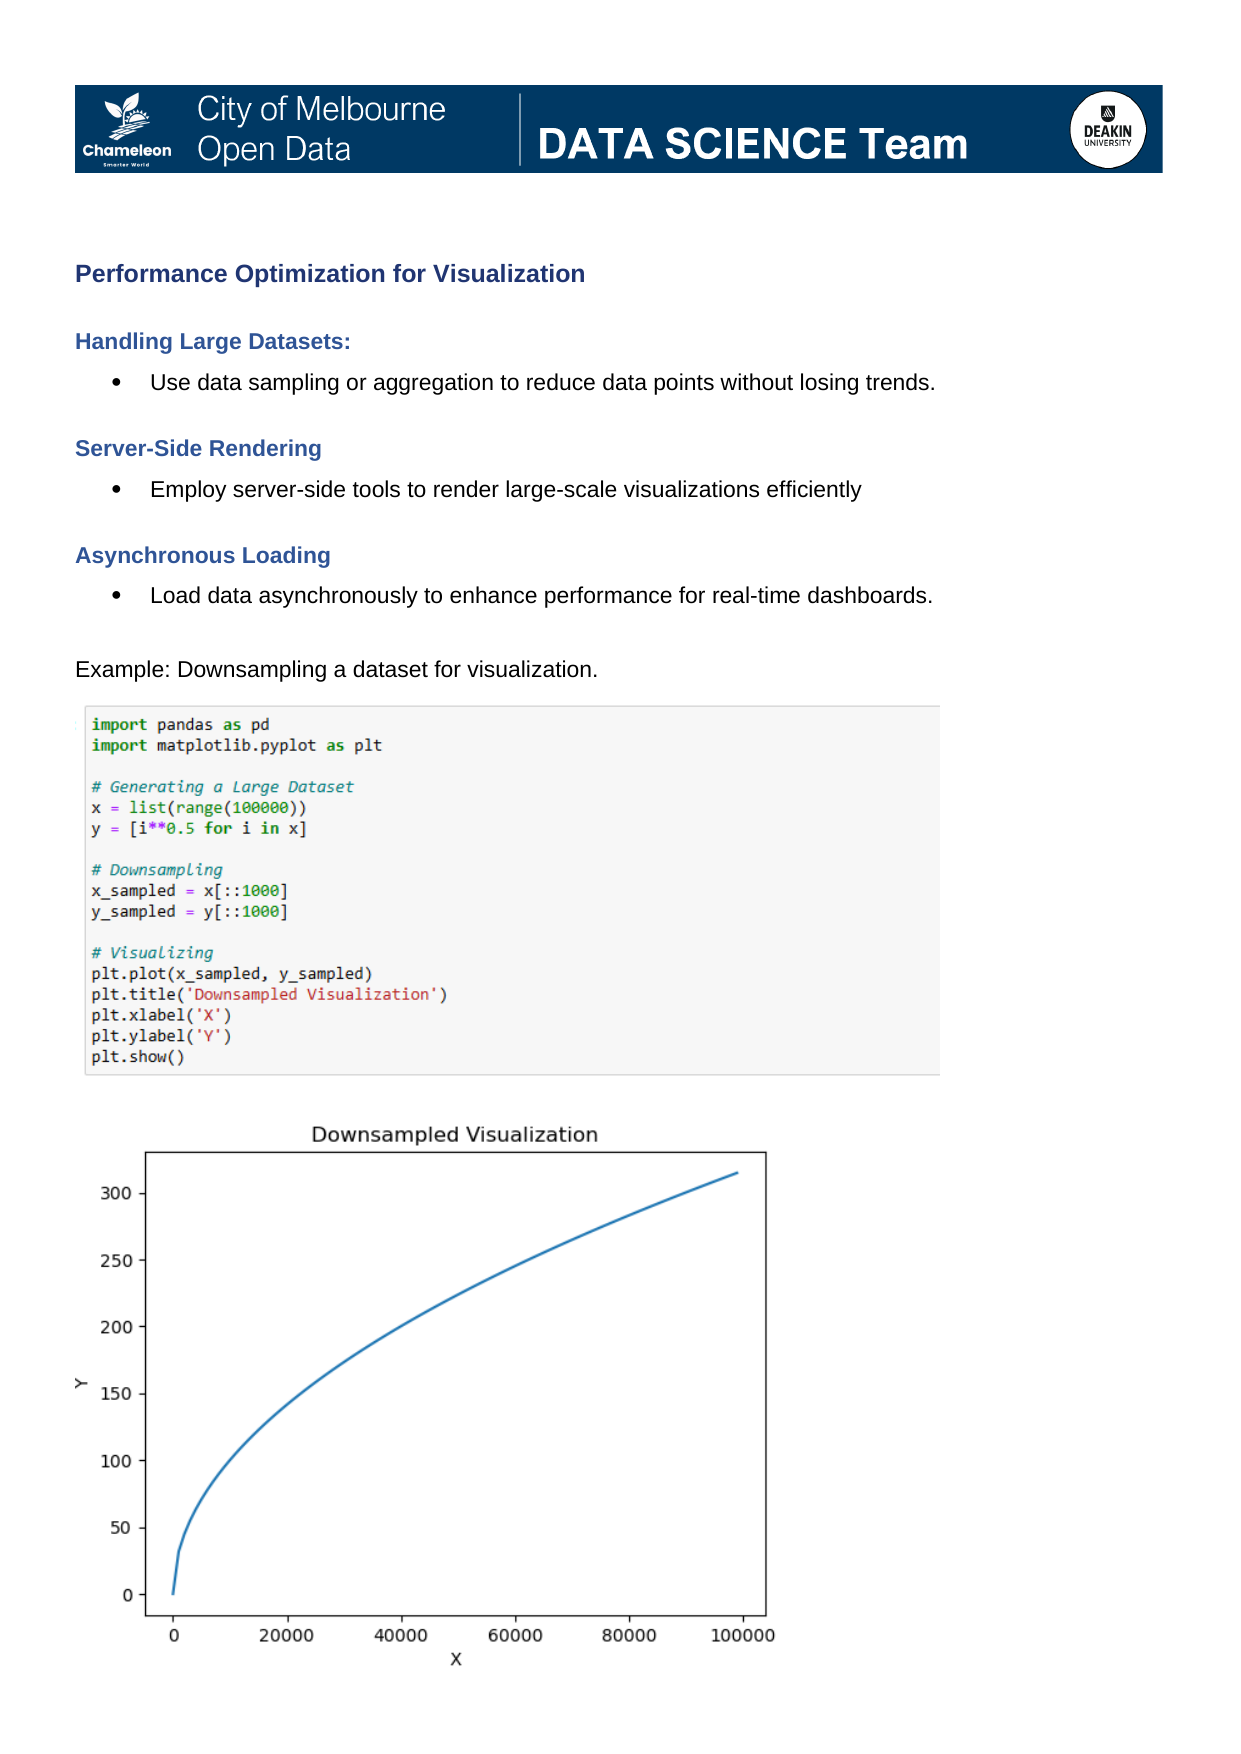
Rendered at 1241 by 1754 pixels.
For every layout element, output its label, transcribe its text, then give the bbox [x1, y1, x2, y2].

list Employ server-side tools to render large-scale visualizations efficiently [112, 476, 1165, 502]
subtitle Server-Side Rendering [75, 435, 1165, 461]
list Load data asynchronously to enhance performance for real-time dashboards. [112, 582, 1165, 609]
subtitle Asynchronous Loading [75, 542, 1165, 568]
picture [75, 1109, 828, 1693]
text Example: Downsampling a dataset for visualization. [75, 656, 1165, 682]
subtitle Handling Large Datasets: [75, 328, 1165, 354]
list Use data sampling or aggregation to reduce data points without losing trends. [112, 369, 1165, 395]
picture [75, 73, 1163, 194]
subtitle Performance Optimization for Visualization [75, 259, 1165, 288]
picture [75, 702, 940, 1078]
